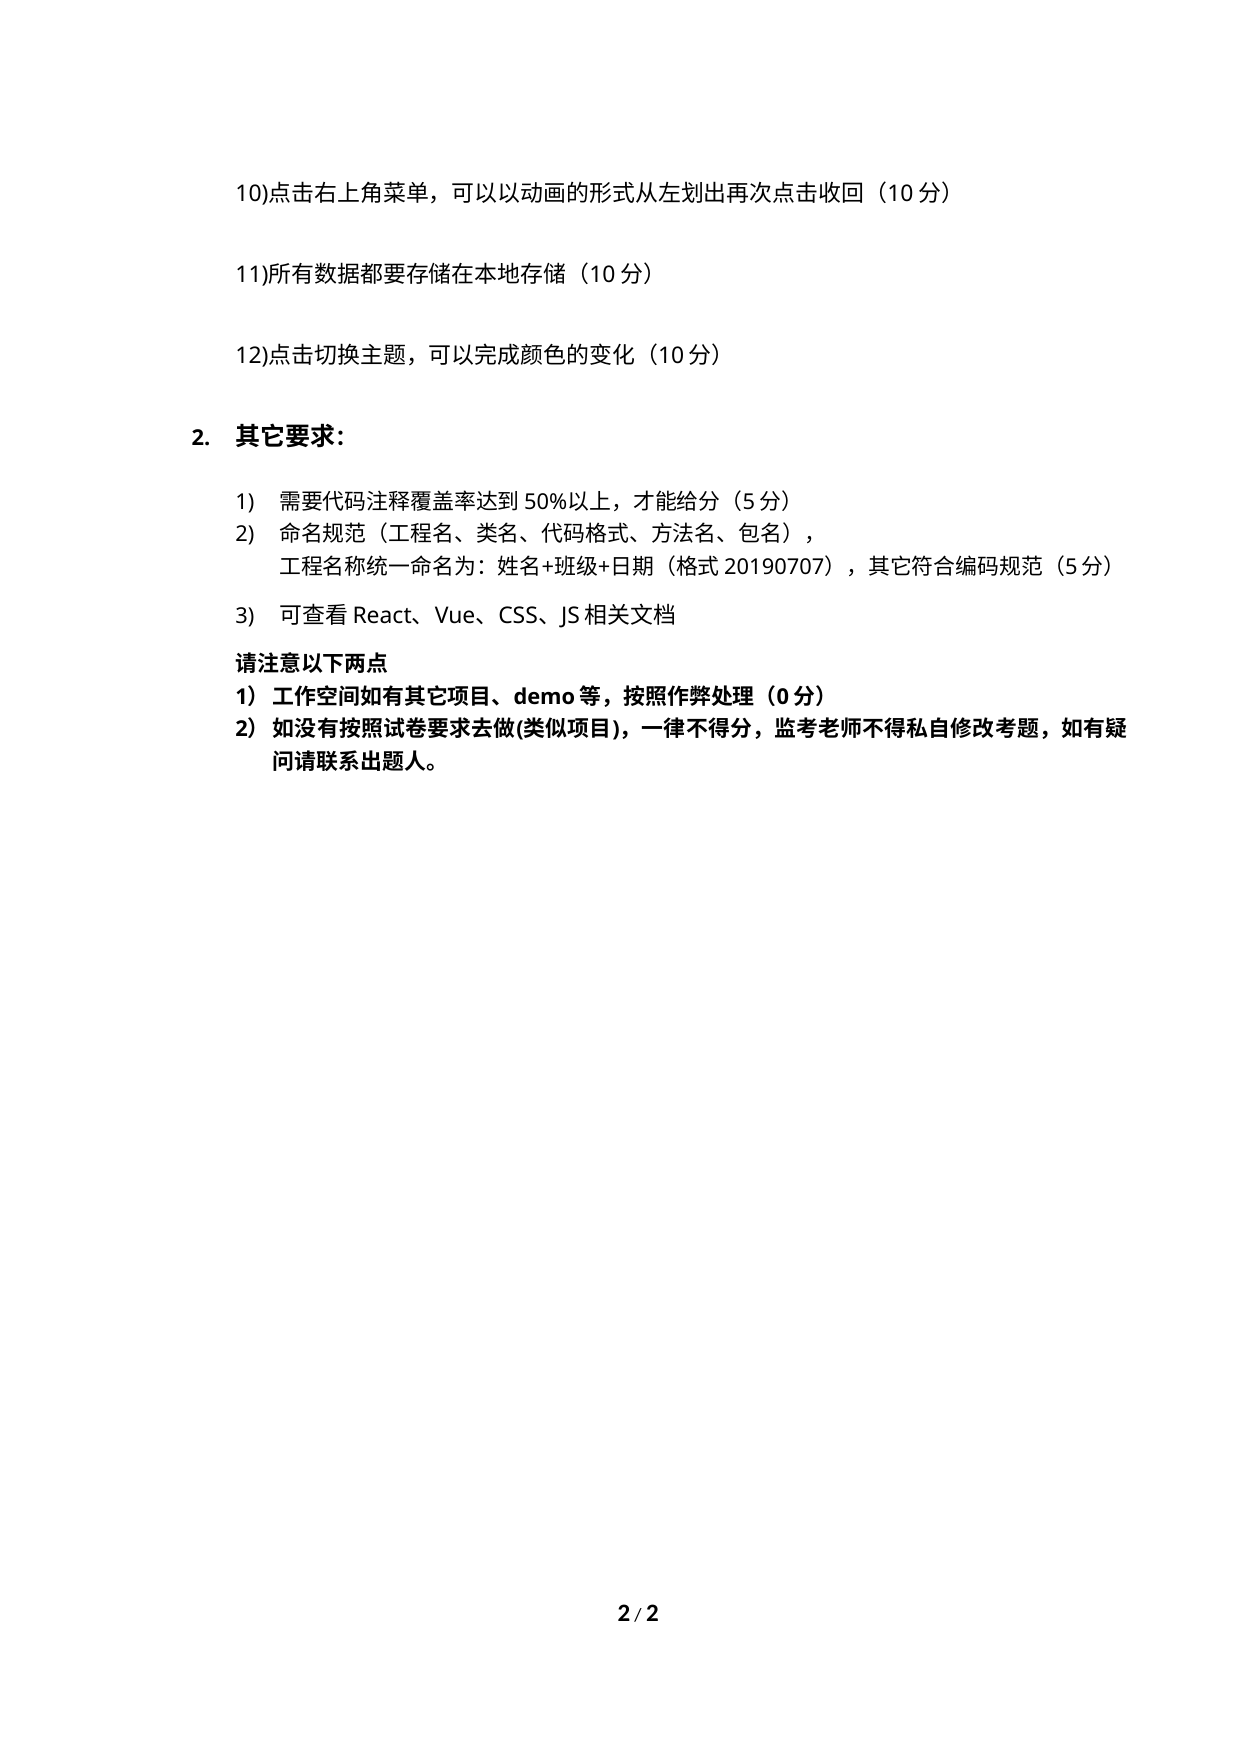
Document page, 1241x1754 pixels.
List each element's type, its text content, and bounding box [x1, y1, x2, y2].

list 可查看React、Vue、CSS、JS相关文档 [235, 581, 1128, 646]
list 点击切换主题，可以完成颜色的变化（10分） [235, 321, 1128, 386]
list 工作空间如有其它项目、demo等，按照作弊处理（0分） [235, 678, 1128, 711]
list 所有数据都要存储在本地存储（10分） [235, 240, 1128, 305]
text 请注意以下两点 [235, 646, 1128, 678]
list 点击右上角菜单，可以以动画的形式从左划出再次点击收回（10分） [235, 158, 1128, 223]
list 需要代码注释覆盖率达到50%以上，才能给分（5分） [235, 483, 1128, 516]
text 工程名称统一命名为：姓名+班级+日期（格式20190707），其它符合编码规范（5分） [279, 548, 1128, 581]
list 如没有按照试卷要求去做(类似项目)，一律不得分，监考老师不得私自修改考题，如有疑问请联系出题人。 [235, 711, 1128, 776]
list 其它要求： [191, 402, 1128, 467]
list 命名规范（工程名、类名、代码格式、方法名、包名）， [235, 516, 1128, 548]
